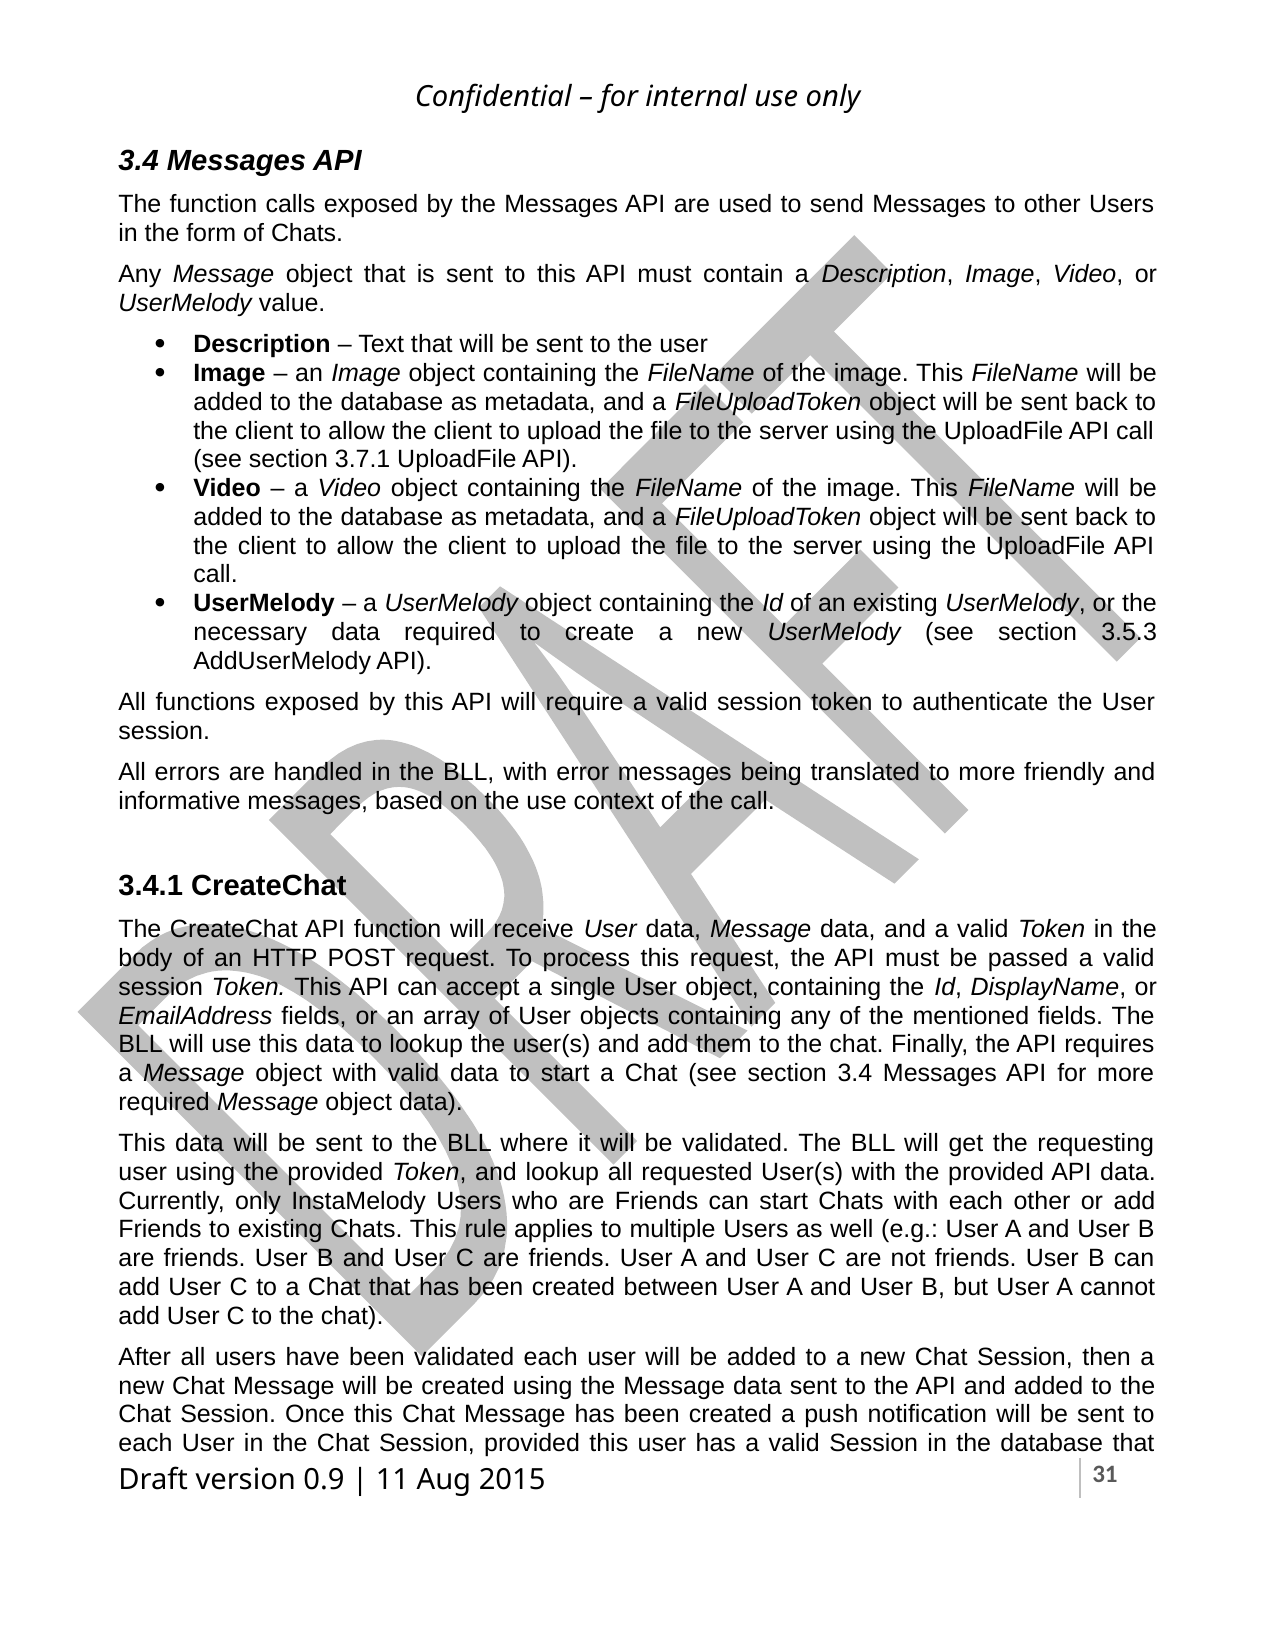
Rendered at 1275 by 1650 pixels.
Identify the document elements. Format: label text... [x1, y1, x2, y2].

list Image – an Image object containing the FileName of the image. This FileName will be added to the database as metadata, and a FileUploadToken object will be sent back to the client to allow the client to upload the file to the server using the UploadFile API call (see section 3.7.1 UploadFile API). [156, 358, 1157, 473]
text The CreateChat API function will receive User data, Message data, and a valid Token in the body of an HTTP POST request. To process this request, the API must be passed a valid session Token. This API can accept a single User object, containing the Id, DisplayName, or EmailAddress fields, or an array of User objects containing any of the mentioned fields. The BLL will use this data to lookup the user(s) and add them to the chat. Finally, the API requires a Message object with valid data to start a Chat (see section 3.4 Messages API for more required Message object data). [118, 914, 1157, 1116]
text This data will be sent to the BLL where it will be validated. The BLL will get the requesting user using the provided Token, and lookup all requested User(s) with the provided API data. Currently, only InstaMelody Users who are Friends can start Chats with each other or add Friends to existing Chats. This rule applies to multiple Users as well (e.g.: User A and User B are friends. User B and User C are friends. User A and User C are not friends. User B can add User C to a Chat that has been created between User A and User B, but User A cannot add User C to the chat). [118, 1128, 1157, 1329]
text All errors are handled in the BLL, with error messages being translated to more friendly and informative messages, based on the use context of the call. [118, 757, 1157, 814]
subtitle 3.4.1 CreateChat [118, 868, 1157, 902]
list UserMelody – a UserMelody object containing the Id of an existing UserMelody, or the necessary data required to create a new UserMelody (see section 3.5.3 AddUserMelody API). [156, 588, 1157, 674]
text The function calls exposed by the Messages API are used to send Messages to other Users in the form of Chats. [118, 189, 1157, 247]
text Any Message object that is sent to this API must contain a Description, Image, Video, or UserMelody value. [118, 259, 1157, 317]
text All functions exposed by this API will require a valid session token to authenticate the User session. [118, 687, 1157, 744]
list Description – Text that will be sent to the user [156, 329, 1157, 358]
subtitle 3.4 Messages API [118, 143, 1157, 177]
list Video – a Video object containing the FileName of the image. This FileName will be added to the database as metadata, and a FileUploadToken object will be sent back to the client to allow the client to upload the file to the server using the UploadFile API call. [156, 473, 1157, 588]
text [118, 1342, 1157, 1457]
